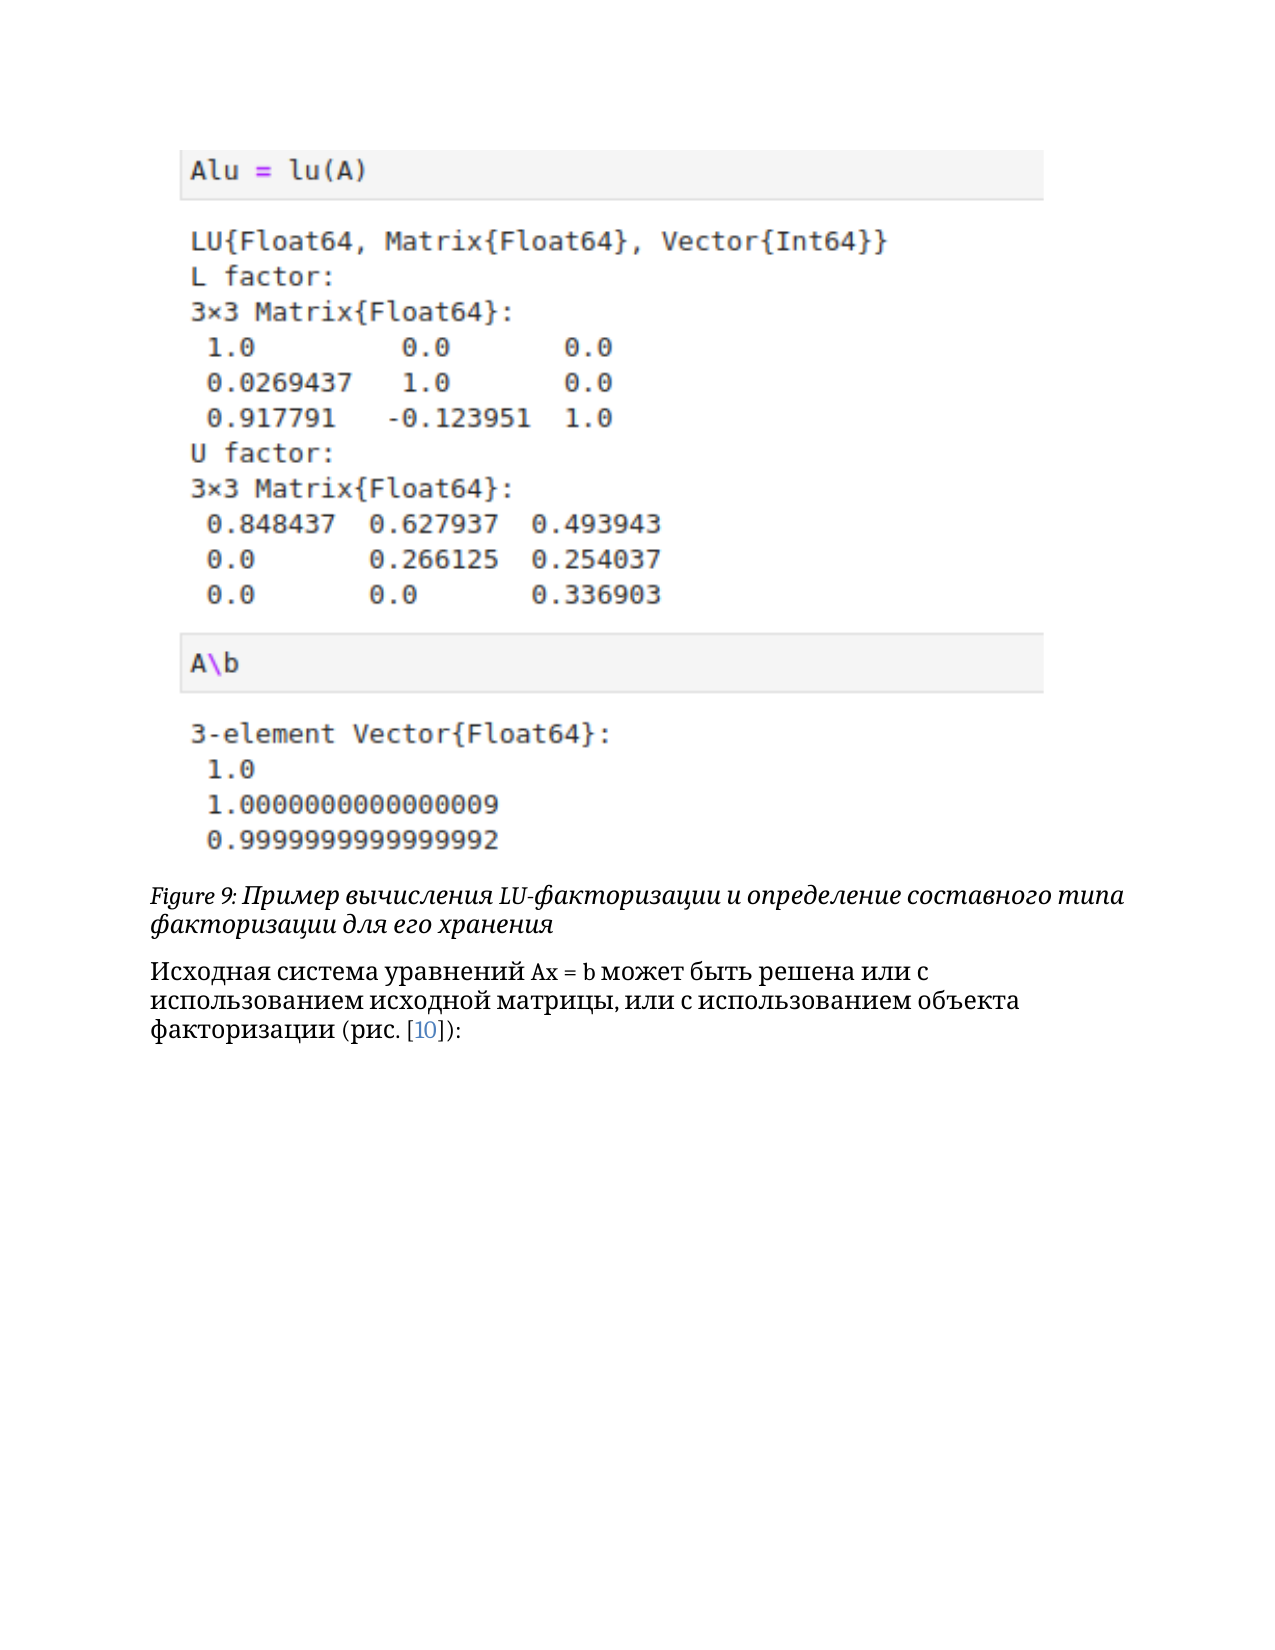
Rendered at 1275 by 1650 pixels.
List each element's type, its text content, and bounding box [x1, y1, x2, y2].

text Исходная система уравнений Ax = b может быть решена или с использованием исходной матрицы, или с использованием объекта факторизации (рис. [10]): [150, 958, 1125, 1044]
picture [168, 150, 1044, 862]
text Figure 9: Пример вычисления LU-факторизации и определение составного типа факторизации для его хранения [150, 882, 1125, 939]
